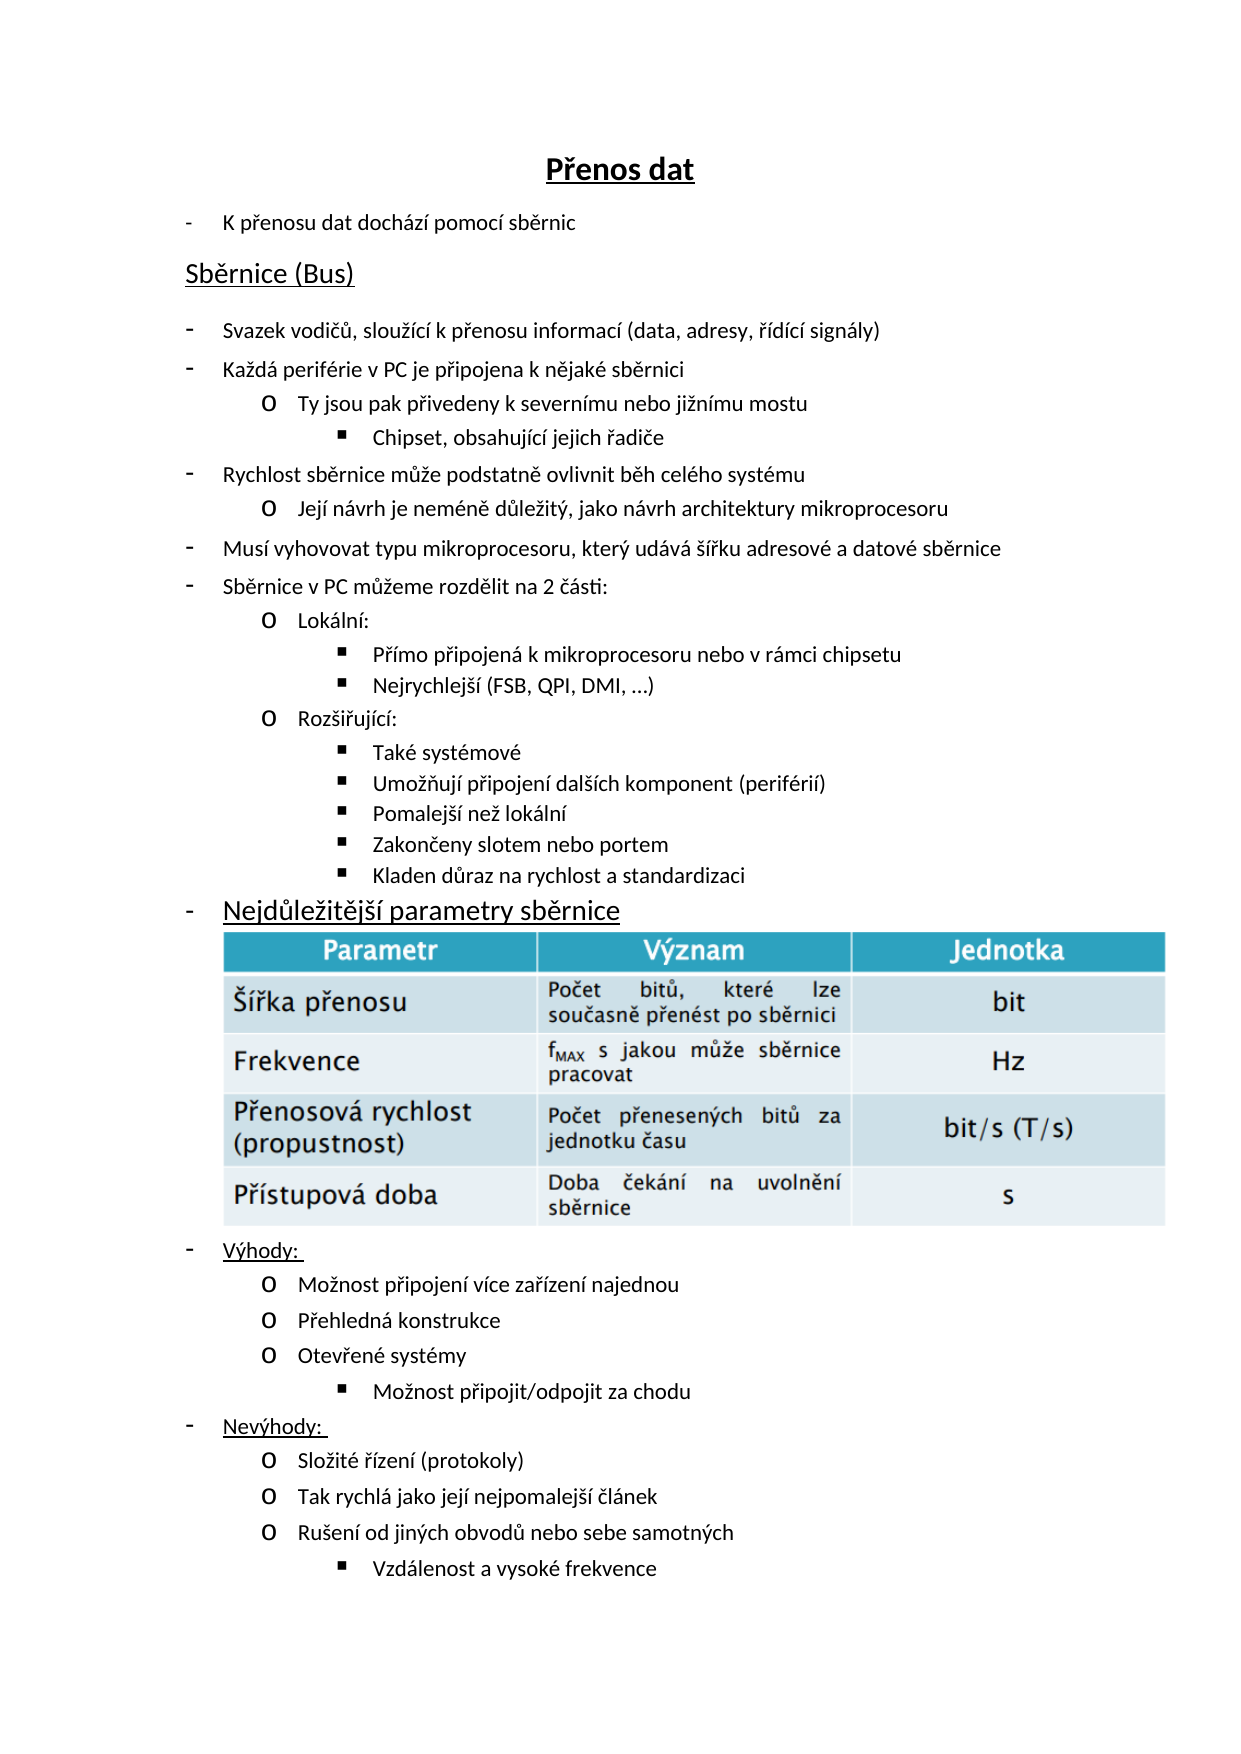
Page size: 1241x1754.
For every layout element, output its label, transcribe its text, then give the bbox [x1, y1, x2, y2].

list Přehledná konstrukce [260, 1304, 1093, 1337]
text Sběrnice (Bus) [185, 255, 1093, 291]
list Složité řízení (protokoly) [260, 1444, 1093, 1478]
list Ty jsou pak přivedeny k severnímu nebo jižnímu mostu [260, 387, 1093, 420]
list Výhody: [185, 1230, 1093, 1266]
list Lokální: [260, 604, 1093, 638]
list Musí vyhovovat typu mikroprocesoru, který udává šířku adresové a datové sběrnice [185, 528, 1093, 563]
list Svazek vodičů, sloužící k přenosu informací (data, adresy, řídící signály) [185, 310, 1093, 346]
list Možnost připojit/odpojit za chodu [335, 1375, 1093, 1404]
list Nejrychlejší (FSB, QPI, DMI, …) [335, 671, 1093, 700]
list Tak rychlá jako její nejpomalejší článek [260, 1480, 1093, 1513]
list Přímo připojená k mikroprocesoru nebo v rámci chipsetu [335, 640, 1093, 669]
text Přenos dat [148, 148, 1093, 188]
list Rychlost sběrnice může podstatně ovlivnit běh celého systému [185, 454, 1093, 489]
list Nejdůležitější parametry sběrnice [185, 892, 1093, 928]
list Také systémové [335, 738, 1093, 766]
picture [222, 930, 1167, 1228]
list Vzdálenost a vysoké frekvence [335, 1551, 1093, 1580]
list Kladen důraz na rychlost a standardizaci [335, 861, 1093, 890]
list Rozšiřující: [260, 702, 1093, 735]
list Umožňují připojení dalších komponent (periférií) [335, 769, 1093, 797]
list Otevřené systémy [260, 1339, 1093, 1373]
list Chipset, obsahující jejich řadiče [335, 423, 1093, 451]
list Každá periférie v PC je připojena k nějaké sběrnici [185, 349, 1093, 384]
list Nevýhody: [185, 1406, 1093, 1442]
list Zakončeny slotem nebo portem [335, 831, 1093, 859]
list K přenosu dat dochází pomocí sběrnic [185, 208, 1093, 236]
list Rušení od jiných obvodů nebo sebe samotných [260, 1516, 1093, 1549]
list Sběrnice v PC můžeme rozdělit na 2 části: [185, 566, 1093, 602]
list Pomalejší než lokální [335, 799, 1093, 828]
list Možnost připojení více zařízení najednou [260, 1268, 1093, 1301]
list Její návrh je neméně důležitý, jako návrh architektury mikroprocesoru [260, 492, 1093, 525]
